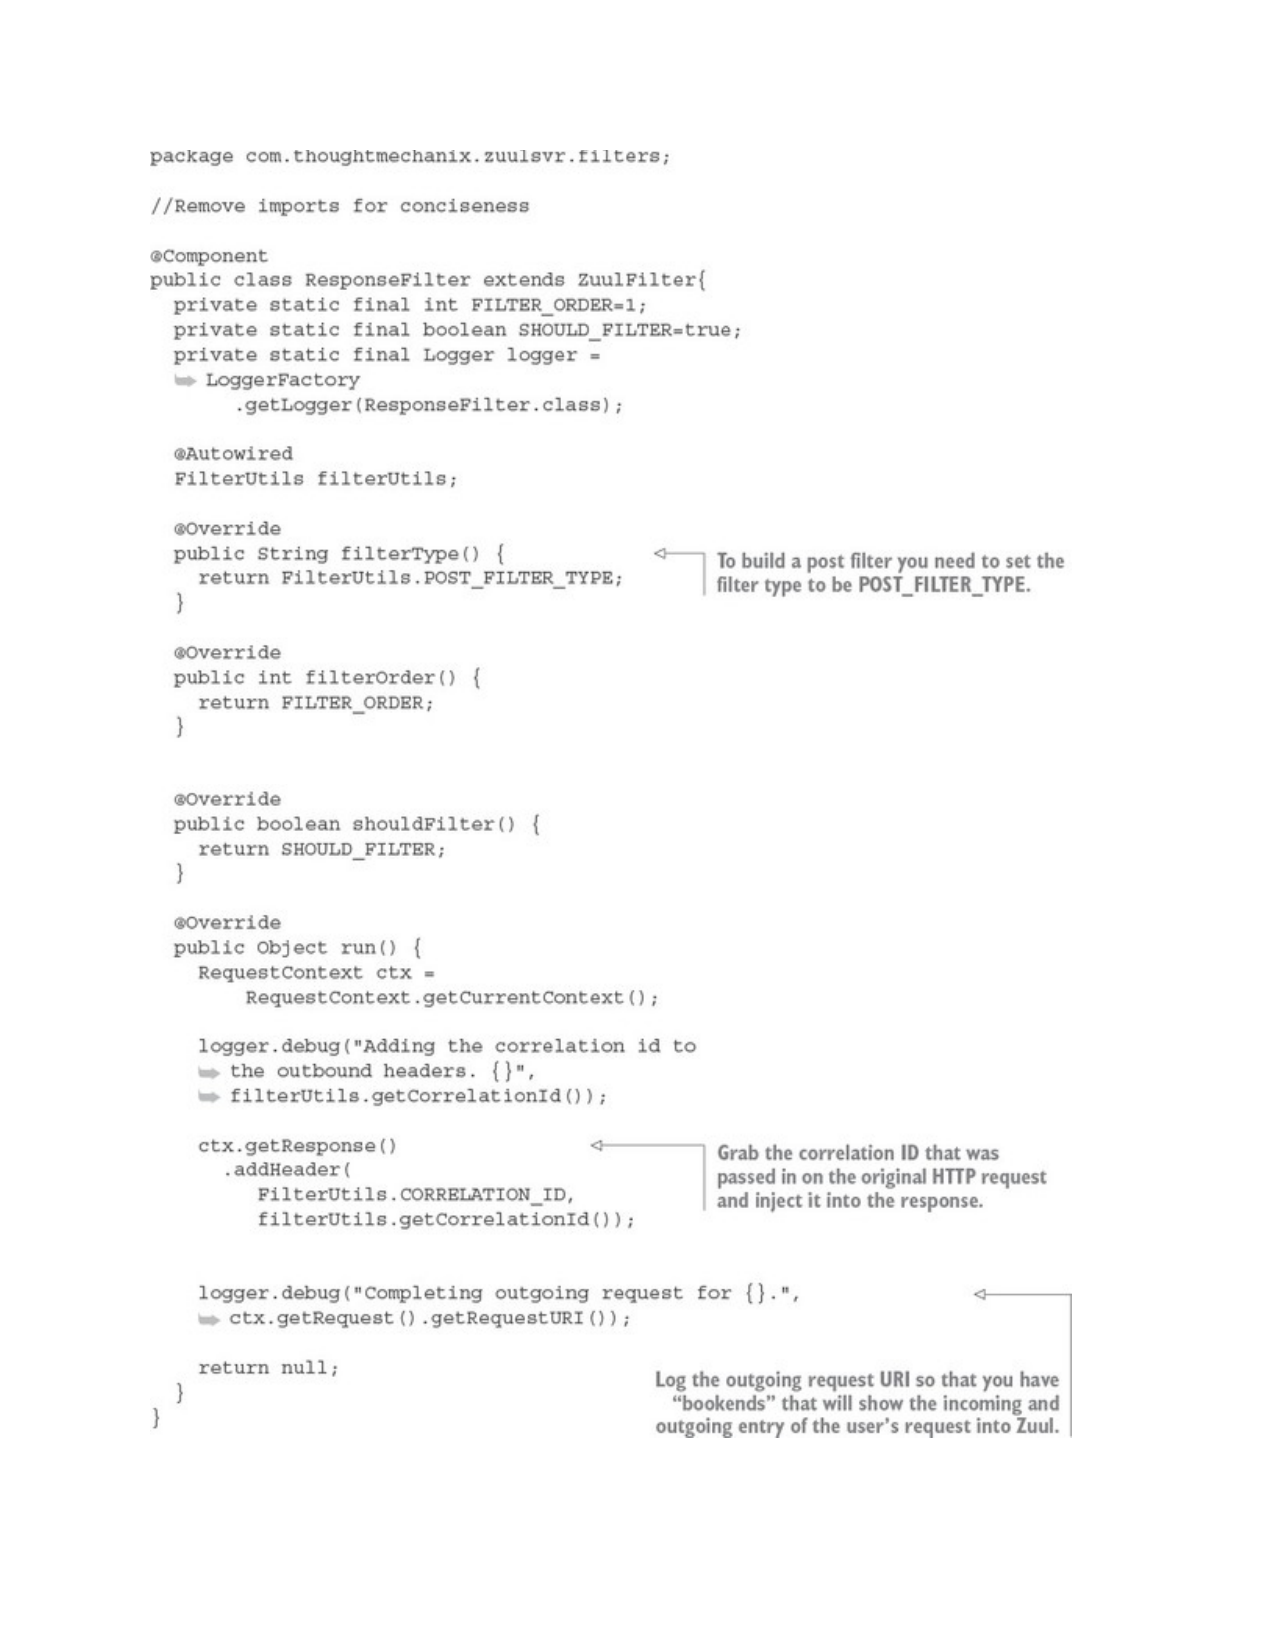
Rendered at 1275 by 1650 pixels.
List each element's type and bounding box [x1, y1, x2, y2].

picture [150, 784, 1072, 1438]
picture [150, 150, 1072, 760]
